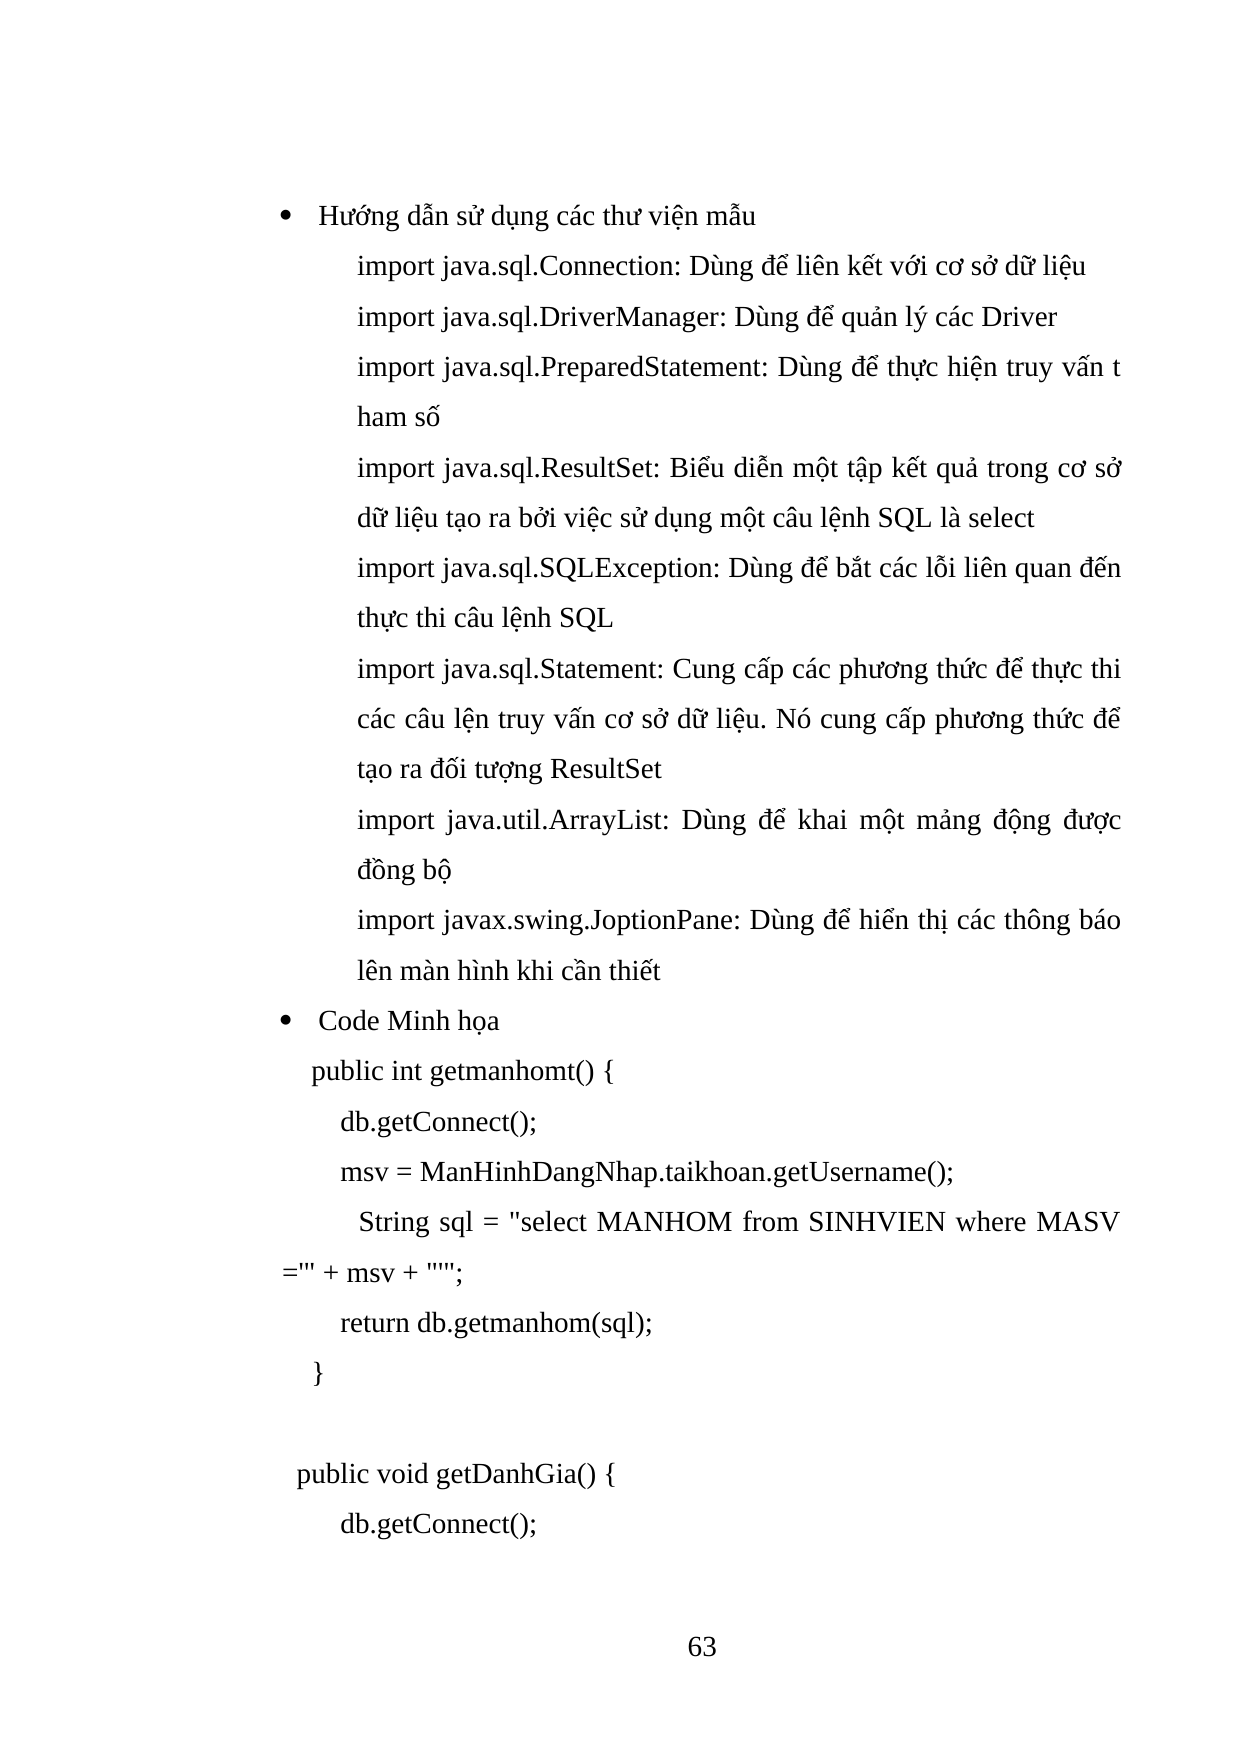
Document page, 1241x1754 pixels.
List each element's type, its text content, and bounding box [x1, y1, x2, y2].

text import java.util.ArrayList: Dùng để khai một mảng động được đồng bộ [357, 802, 1122, 886]
text db.getConnect(); [207, 1506, 1122, 1540]
text import java.sql.DriverManager: Dùng để quản lý các Driver [282, 299, 1122, 332]
text msv = ManHinhDangNhap.taikhoan.getUsername(); [207, 1154, 1122, 1188]
text return db.getmanhom(sql); [207, 1305, 1122, 1339]
text } [207, 1355, 1122, 1389]
text db.getConnect(); [207, 1104, 1122, 1137]
text import java.sql.Statement: Cung cấp các phương thức để thực thi các câu lện truy vấn cơ sở dữ liệu. Nó cung cấp phương thức để tạo ra đối tượng ResultSet [357, 651, 1122, 785]
text import java.sql.PreparedStatement: Dùng để thực hiện truy vấn t ham số [282, 349, 1122, 433]
text import java.sql.Connection: Dùng để liên kết với cơ sở dữ liệu [207, 248, 1122, 282]
text import javax.swing.JoptionPane: Dùng để hiển thị các thông báo lên màn hình khi cần thiết [357, 902, 1122, 986]
text import java.sql.ResultSet: Biểu diễn một tập kết quả trong cơ sở dữ liệu tạo ra bởi việc sử dụng một câu lệnh SQL là select [357, 450, 1122, 533]
text public int getmanhomt() { [207, 1053, 1122, 1087]
text import java.sql.SQLException: Dùng để bắt các lỗi liên quan đến thực thi câu lệnh SQL [357, 550, 1122, 634]
text String sql = "select MANHOM from SINHVIEN where MASV ='" + msv + "'"; [282, 1204, 1122, 1288]
text public void getDanhGia() { [207, 1456, 1122, 1489]
list Code Minh họa [281, 1003, 1122, 1037]
list Hướng dẫn sử dụng các thư viện mẫu [281, 198, 1122, 232]
